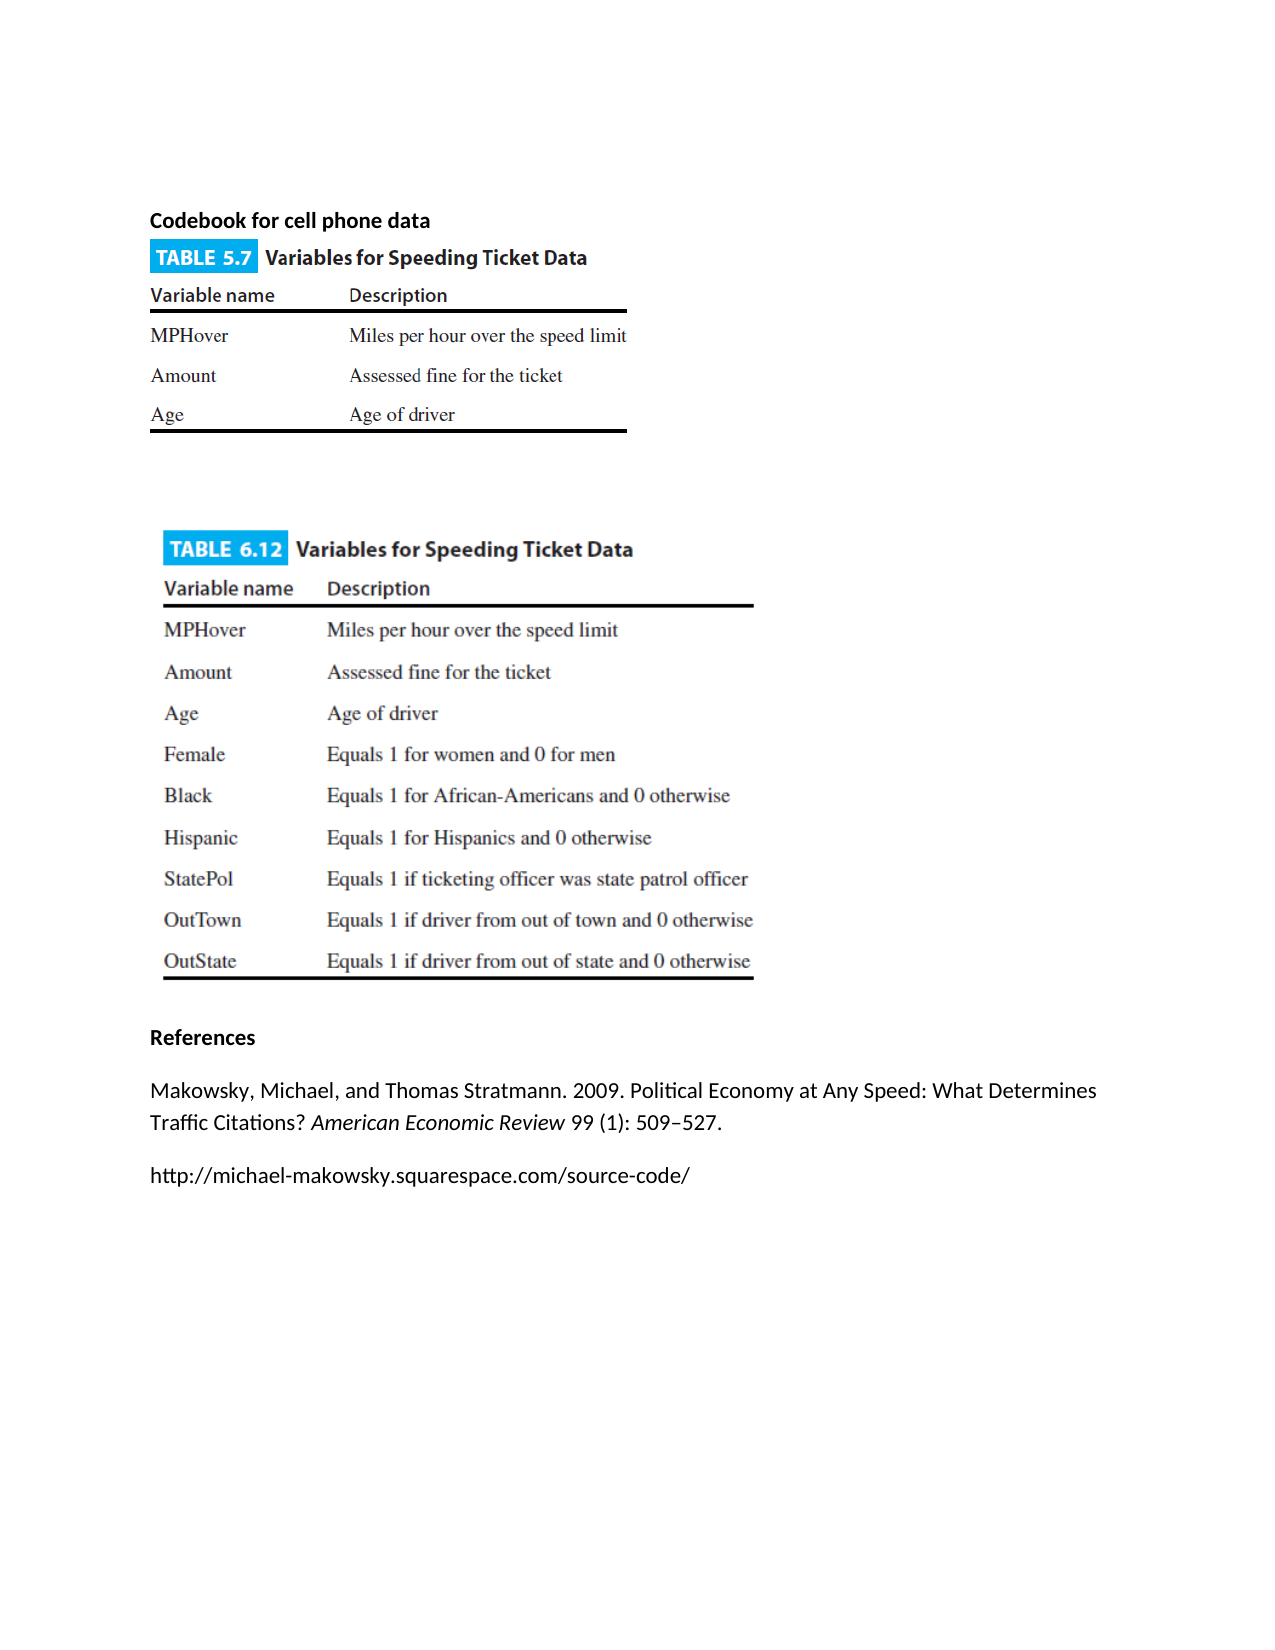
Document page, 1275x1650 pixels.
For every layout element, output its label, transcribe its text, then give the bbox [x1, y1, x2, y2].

text Makowsky, Michael, and Thomas Stratmann. 2009. Political Economy at Any Speed: What Determines Traffic Citations? American Economic Review 99 (1): 509–527. [150, 1076, 1125, 1136]
text http://michael-makowsky.squarespace.com/source-code/ [150, 1161, 1125, 1189]
text References [150, 1023, 1125, 1051]
text Codebook for cell phone data [150, 206, 1125, 234]
